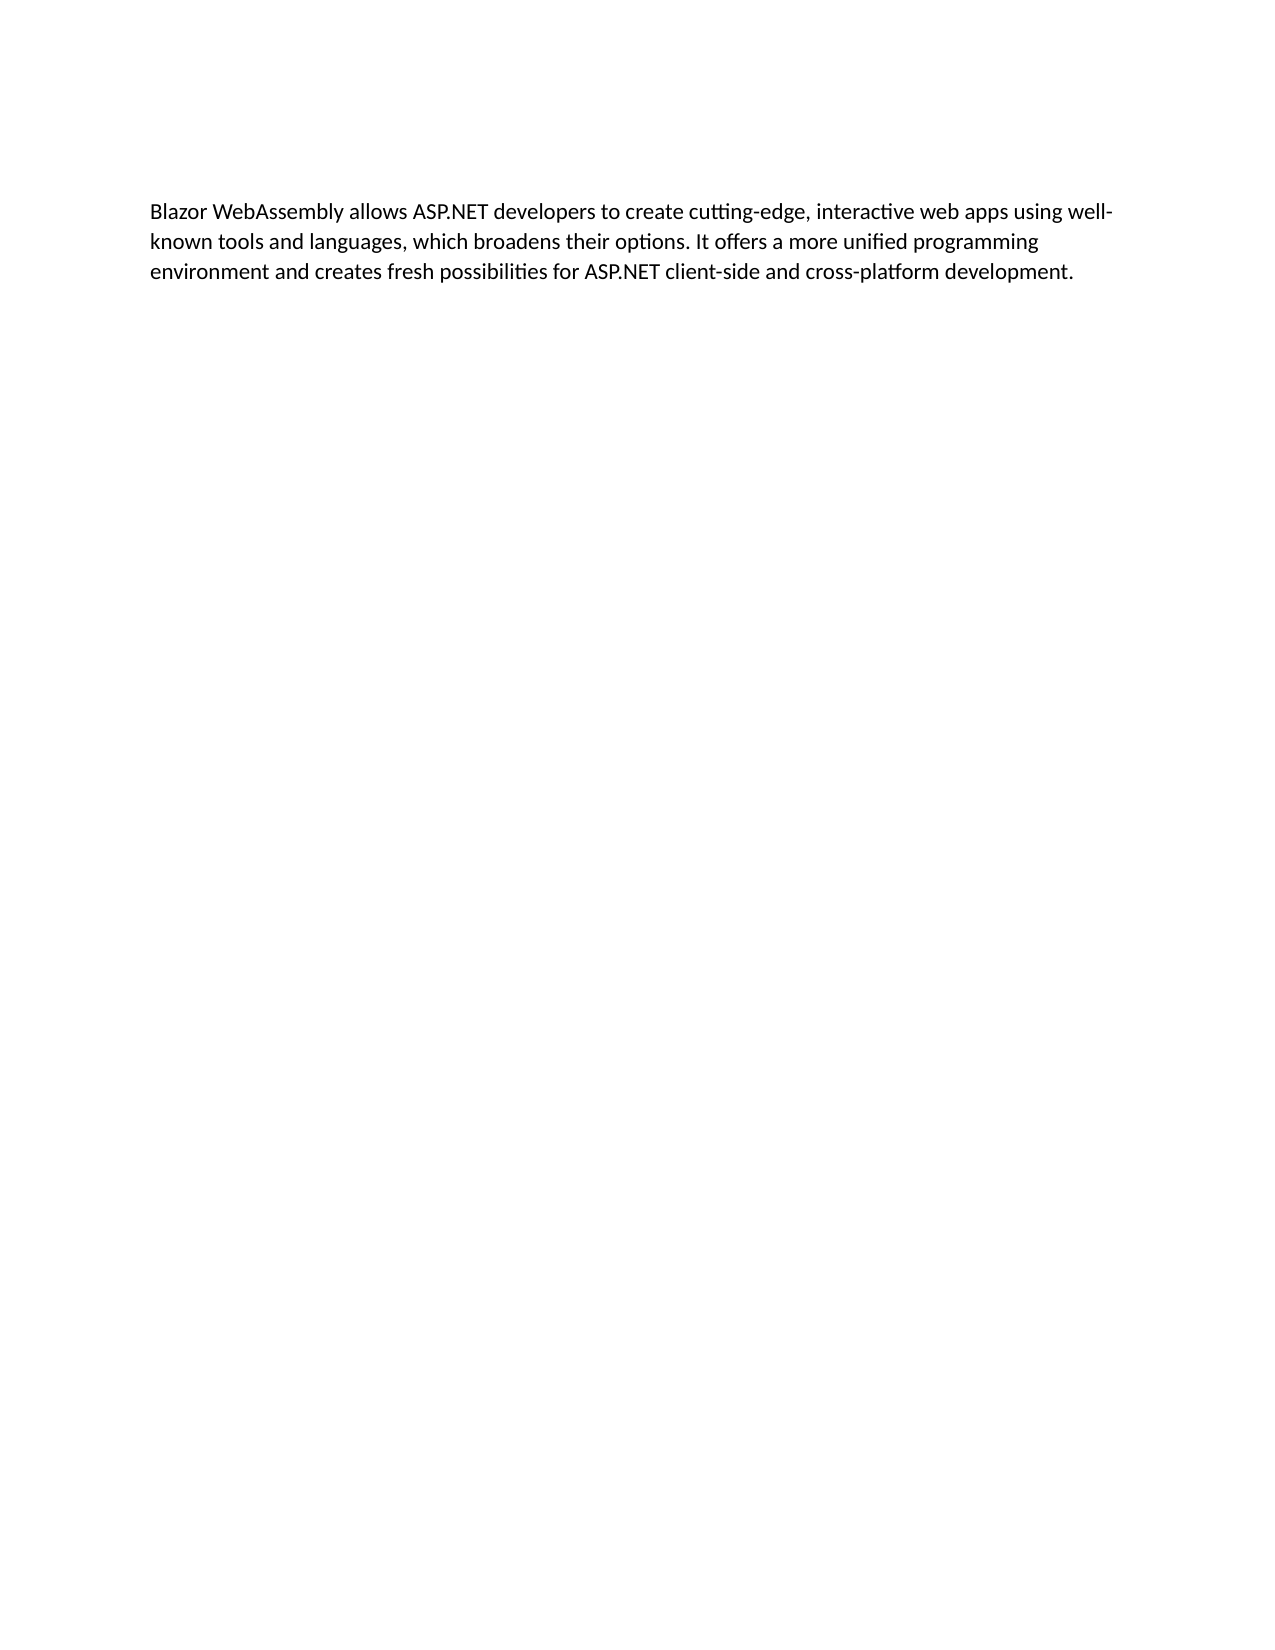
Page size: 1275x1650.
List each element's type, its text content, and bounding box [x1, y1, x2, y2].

text Blazor WebAssembly allows ASP.NET developers to create cutting-edge, interactive web apps using well-known tools and languages, which broadens their options. It offers a more unified programming environment and creates fresh possibilities for ASP.NET client-side and cross-platform development. [150, 197, 1125, 285]
